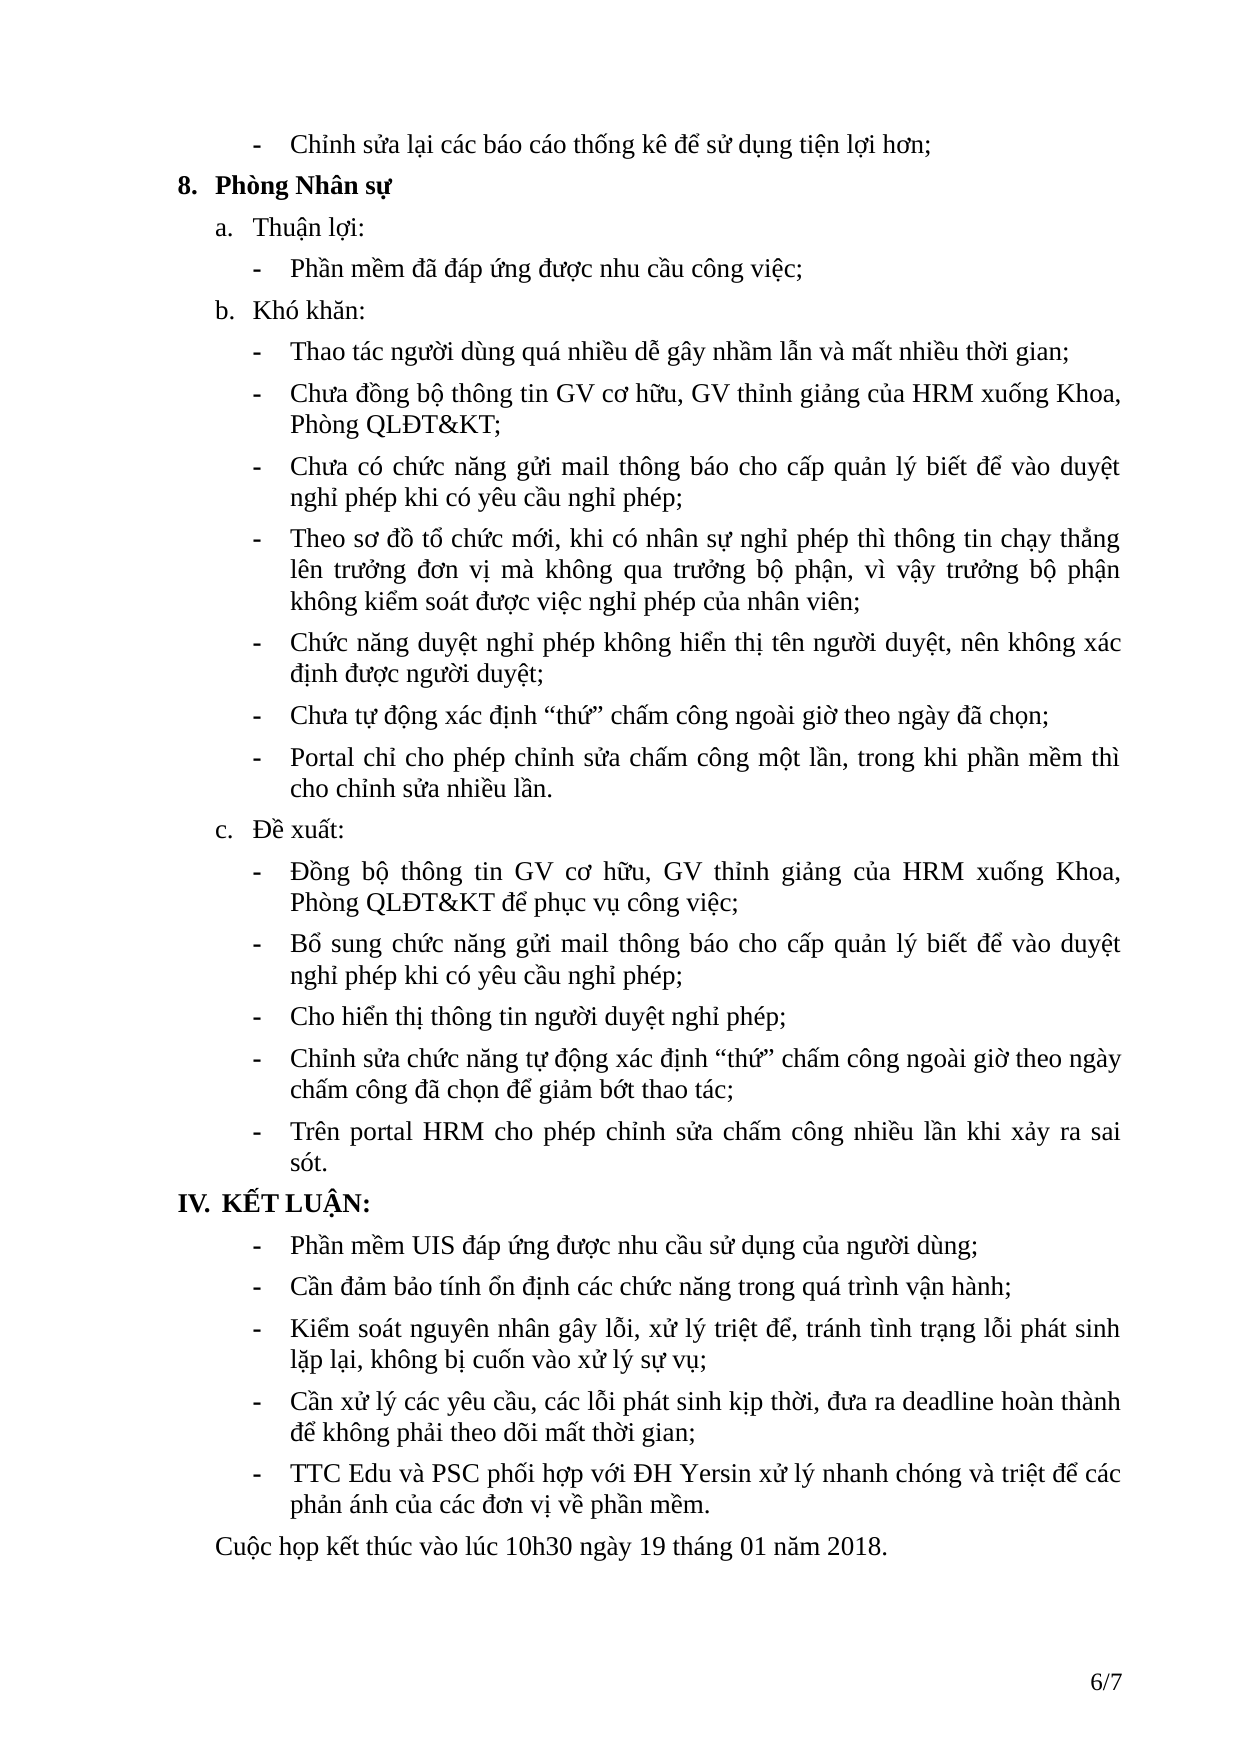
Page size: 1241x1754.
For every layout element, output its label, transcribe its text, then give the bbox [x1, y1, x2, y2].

list Thao tác người dùng quá nhiều dễ gây nhầm lẫn và mất nhiều thời gian; [252, 336, 1122, 367]
list Kiểm soát nguyên nhân gây lỗi, xử lý triệt để, tránh tình trạng lỗi phát sinh lặp lại, không bị cuốn vào xử lý sự vụ; [252, 1312, 1122, 1374]
list Bổ sung chức năng gửi mail thông báo cho cấp quản lý biết để vào duyệt nghỉ phép khi có yêu cầu nghỉ phép; [252, 928, 1122, 990]
list Portal chỉ cho phép chỉnh sửa chấm công một lần, trong khi phần mềm thì cho chỉnh sửa nhiều lần. [252, 741, 1122, 803]
list Cho hiển thị thông tin người duyệt nghỉ phép; [252, 1000, 1122, 1031]
list Chưa có chức năng gửi mail thông báo cho cấp quản lý biết để vào duyệt nghỉ phép khi có yêu cầu nghỉ phép; [252, 450, 1122, 512]
list Đề xuất: [215, 813, 1122, 844]
list Chức năng duyệt nghỉ phép không hiển thị tên người duyệt, nên không xác định được người duyệt; [252, 626, 1122, 689]
list KẾT LUẬN: [177, 1187, 1122, 1218]
list Cần xử lý các yêu cầu, các lỗi phát sinh kịp thời, đưa ra deadline hoàn thành để không phải theo dõi mất thời gian; [252, 1385, 1122, 1447]
list Đồng bộ thông tin GV cơ hữu, GV thỉnh giảng của HRM xuống Khoa, Phòng QLĐT&KT để phục vụ công việc; [252, 855, 1122, 917]
text Cuộc họp kết thúc vào lúc 10h30 ngày 19 tháng 01 năm 2018. [177, 1530, 1122, 1561]
list Chỉnh sửa lại các báo cáo thống kê để sử dụng tiện lợi hơn; [252, 128, 1122, 159]
list Cần đảm bảo tính ổn định các chức năng trong quá trình vận hành; [252, 1270, 1122, 1302]
list TTC Edu và PSC phối hợp với ĐH Yersin xử lý nhanh chóng và triệt để các phản ánh của các đơn vị về phần mềm. [252, 1457, 1122, 1520]
list Phần mềm đã đáp ứng được nhu cầu công việc; [252, 252, 1122, 283]
list Theo sơ đồ tổ chức mới, khi có nhân sự nghỉ phép thì thông tin chạy thẳng lên trưởng đơn vị mà không qua trưởng bộ phận, vì vậy trưởng bộ phận không kiểm soát được việc nghỉ phép của nhân viên; [252, 522, 1122, 616]
list Phòng Nhân sự [177, 169, 1122, 200]
list Phần mềm UIS đáp ứng được nhu cầu sử dụng của người dùng; [252, 1229, 1122, 1260]
list Chưa tự động xác định “thứ” chấm công ngoài giờ theo ngày đã chọn; [252, 699, 1122, 730]
list Thuận lợi: [215, 211, 1122, 242]
list Chỉnh sửa chức năng tự động xác định “thứ” chấm công ngoài giờ theo ngày chấm công đã chọn để giảm bớt thao tác; [252, 1042, 1122, 1104]
list Khó khăn: [215, 294, 1122, 325]
list Trên portal HRM cho phép chỉnh sửa chấm công nhiều lần khi xảy ra sai sót. [252, 1114, 1122, 1177]
list Chưa đồng bộ thông tin GV cơ hữu, GV thỉnh giảng của HRM xuống Khoa, Phòng QLĐT&KT; [252, 377, 1122, 439]
